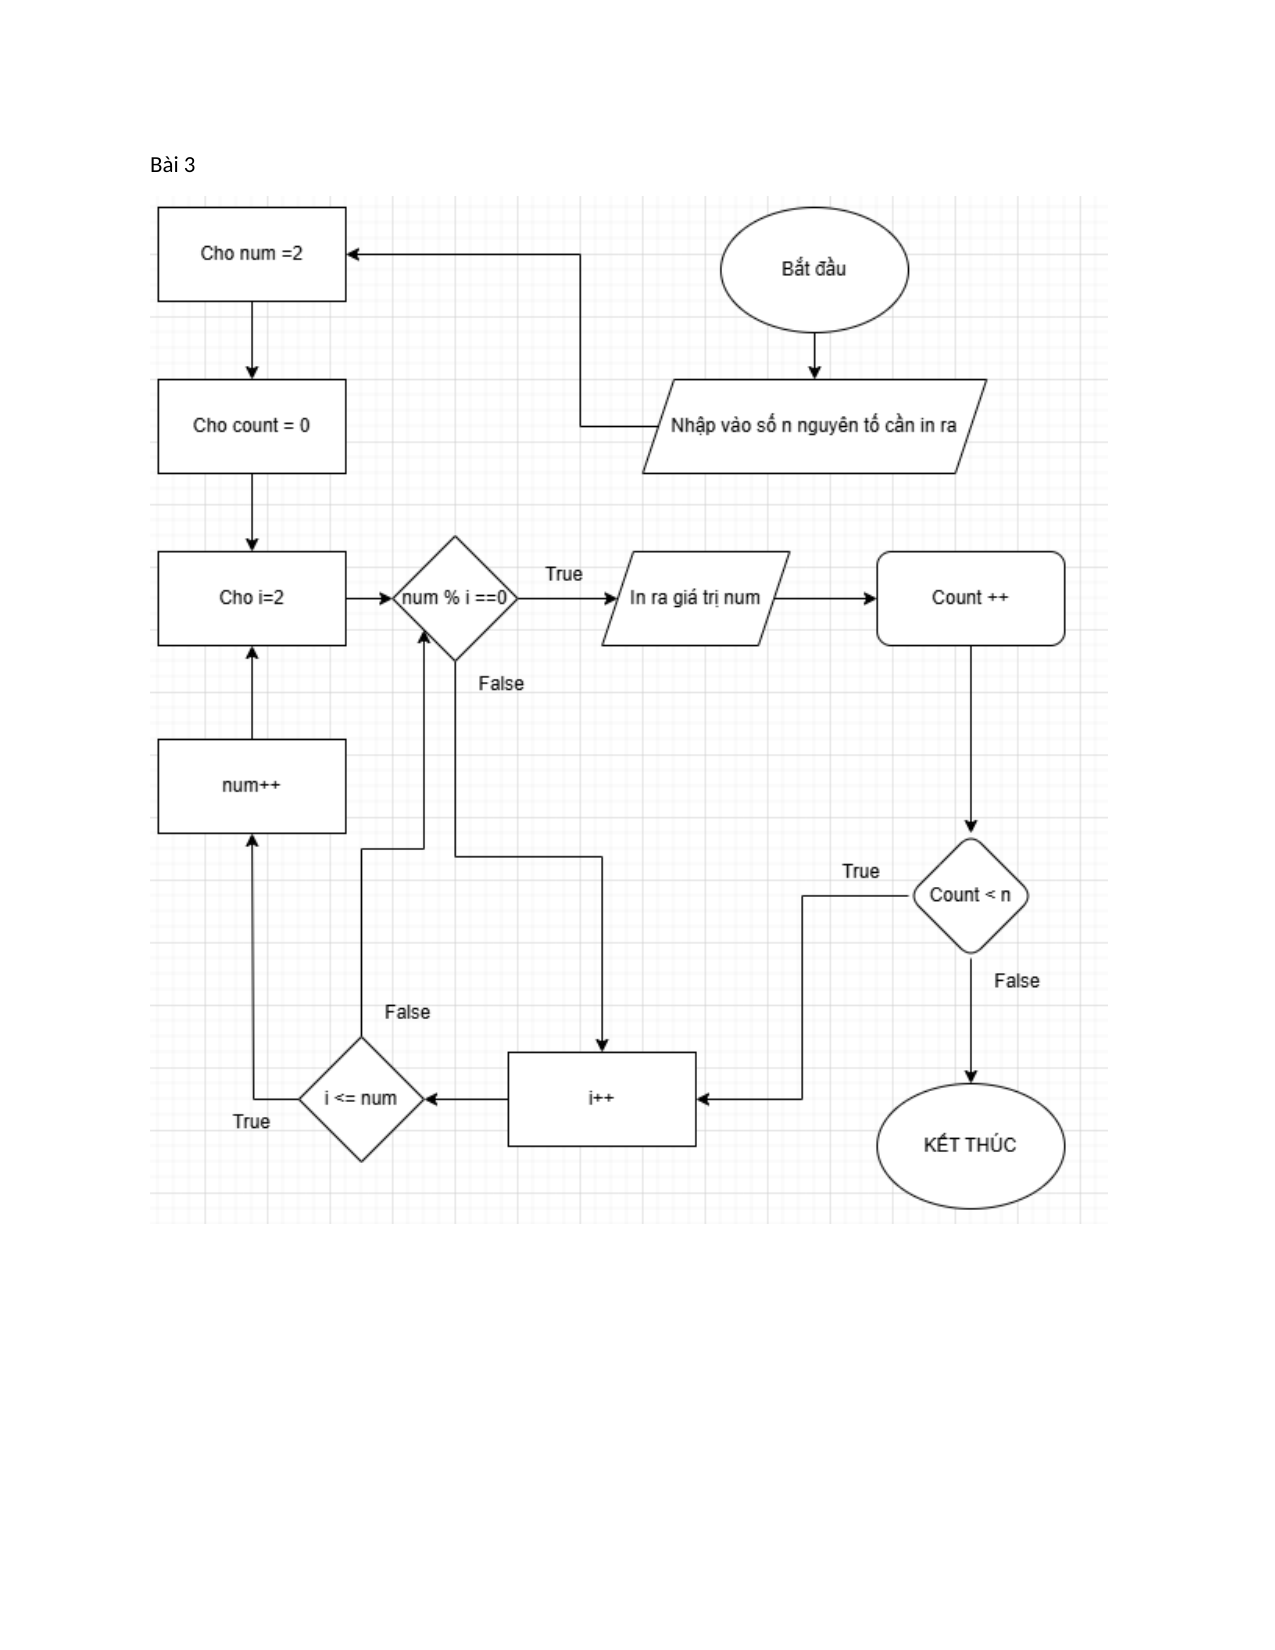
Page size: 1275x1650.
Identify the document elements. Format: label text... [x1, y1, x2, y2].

text Bài 3 [150, 150, 1125, 178]
picture [150, 196, 1108, 1224]
